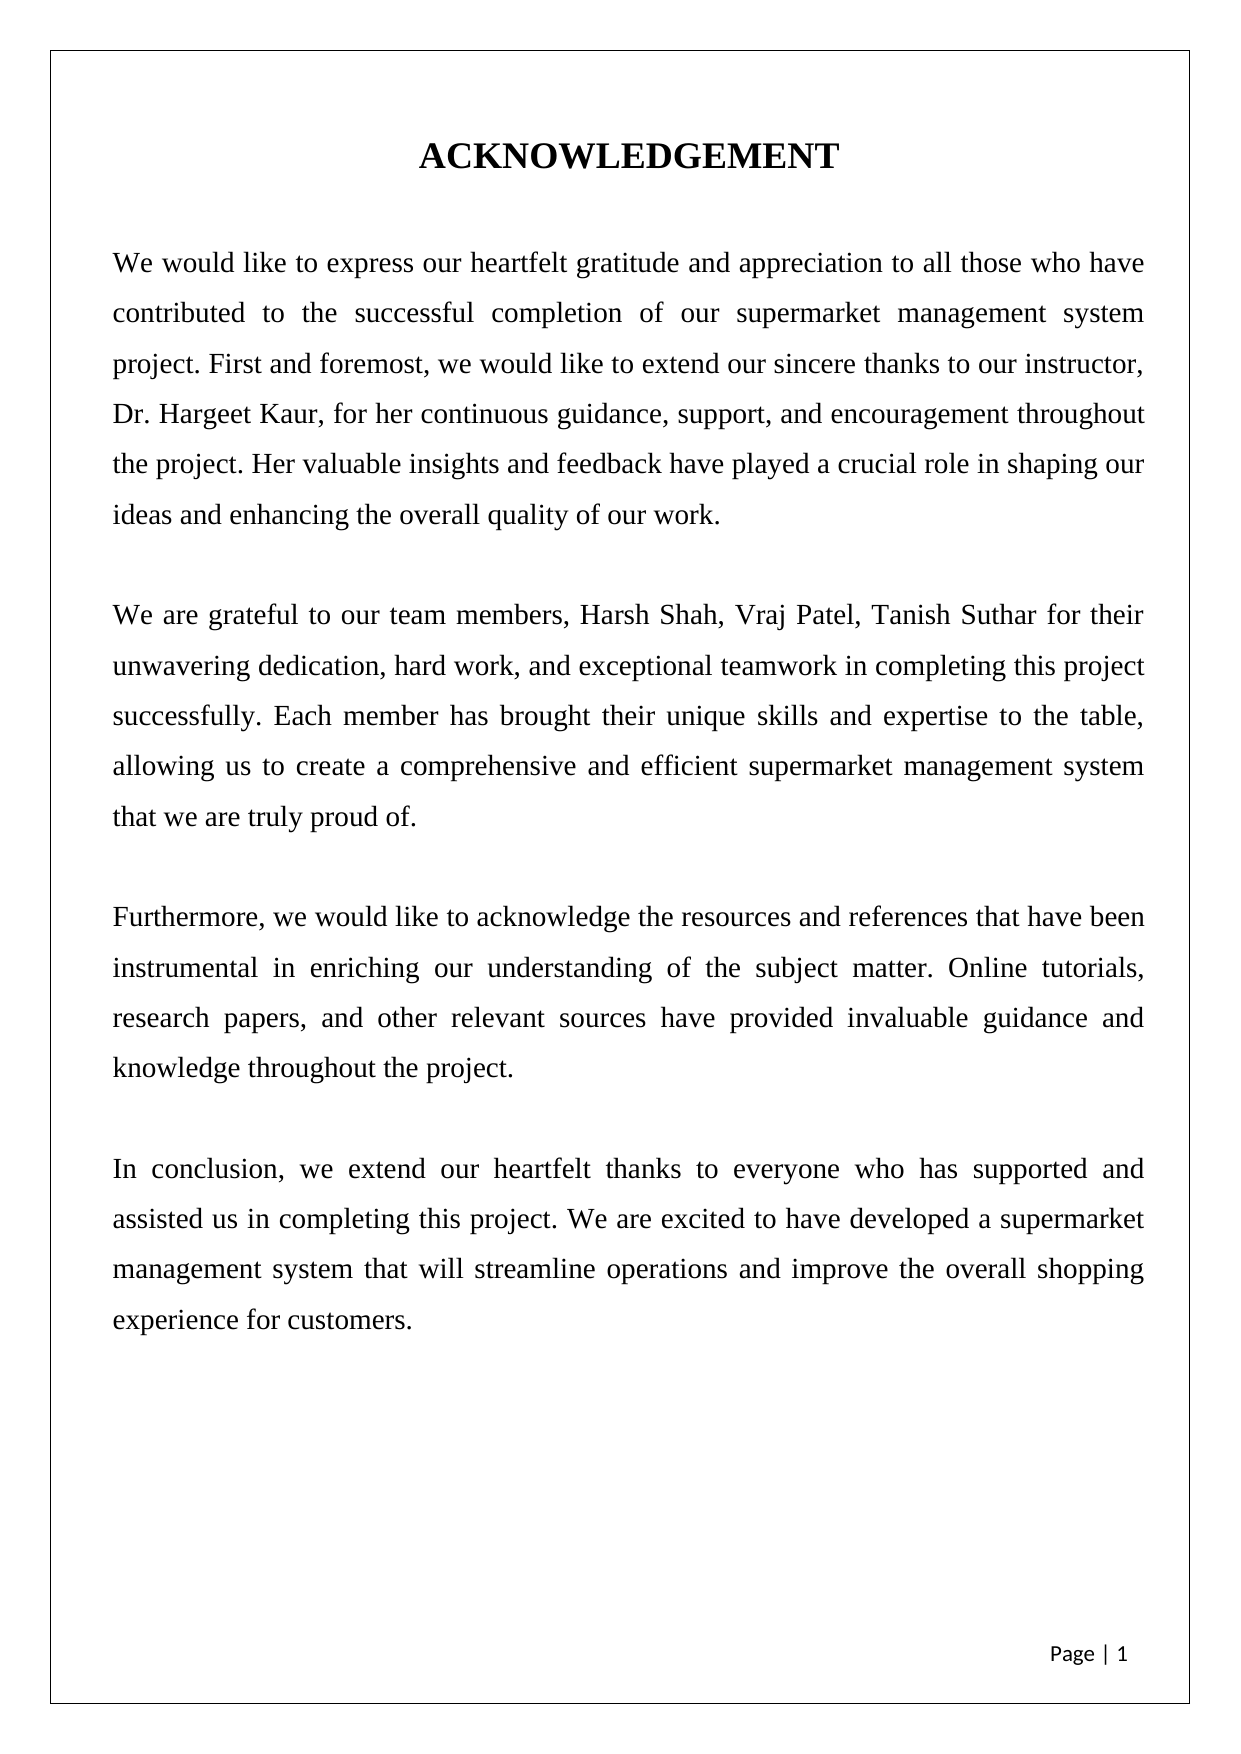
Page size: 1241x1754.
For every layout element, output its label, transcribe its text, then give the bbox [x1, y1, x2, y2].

list We would like to express our heartfelt gratitude and appreciation to all those who have contributed to the successful completion of our supermarket management system project. First and foremost, we would like to extend our sincere thanks to our instructor, Dr. Hargeet Kaur, for her continuous guidance, support, and encouragement throughout the project. Her valuable insights and feedback have played a crucial role in shaping our ideas and enhancing the overall quality of our work. [112, 245, 1146, 530]
list ACKNOWLEDGEMENT [112, 134, 1146, 177]
list Furthermore, we would like to acknowledge the resources and references that have been instrumental in enriching our understanding of the subject matter. Online tutorials, research papers, and other relevant sources have provided invaluable guidance and knowledge throughout the project. [112, 899, 1146, 1084]
list We are grateful to our team members, Harsh Shah, Vraj Patel, Tanish Suthar for their unwavering dedication, hard work, and exceptional teamwork in completing this project successfully. Each member has brought their unique skills and expertise to the table, allowing us to create a comprehensive and efficient supermarket management system that we are truly proud of. [112, 597, 1146, 832]
list In conclusion, we extend our heartfelt thanks to everyone who has supported and assisted us in completing this project. We are excited to have developed a supermarket management system that will streamline operations and improve the overall shopping experience for customers. [112, 1151, 1146, 1335]
